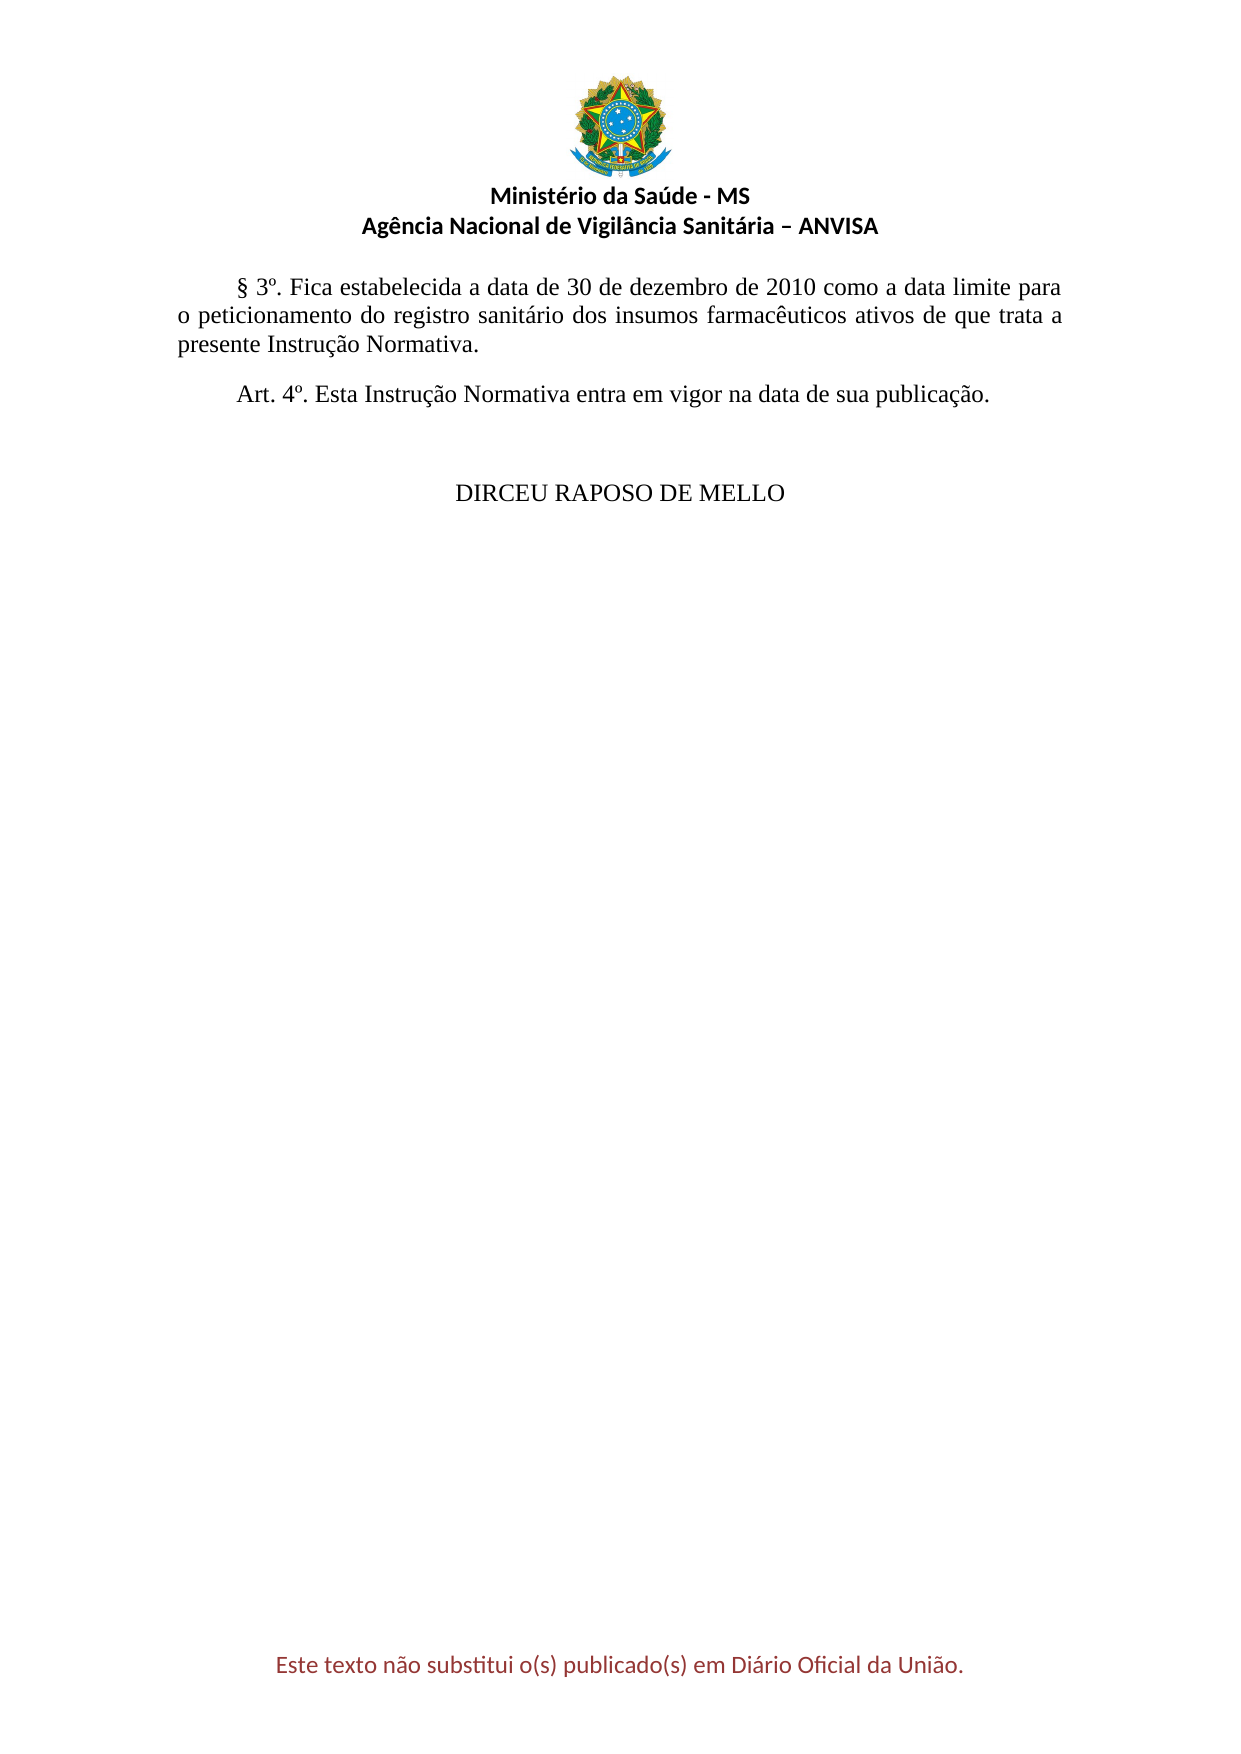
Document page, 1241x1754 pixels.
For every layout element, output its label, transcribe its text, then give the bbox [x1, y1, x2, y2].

text § 3º. Fica estabelecida a data de 30 de dezembro de 2010 como a data limite para o peticionamento do registro sanitário dos insumos farmacêuticos ativos de que trata a presente Instrução Normativa. [177, 272, 1063, 358]
subtitle DIRCEU RAPOSO DE MELLO [177, 478, 1063, 507]
picture [566, 73, 674, 180]
text Art. 4º. Esta Instrução Normativa entra em vigor na data de sua publicação. [177, 379, 1063, 407]
